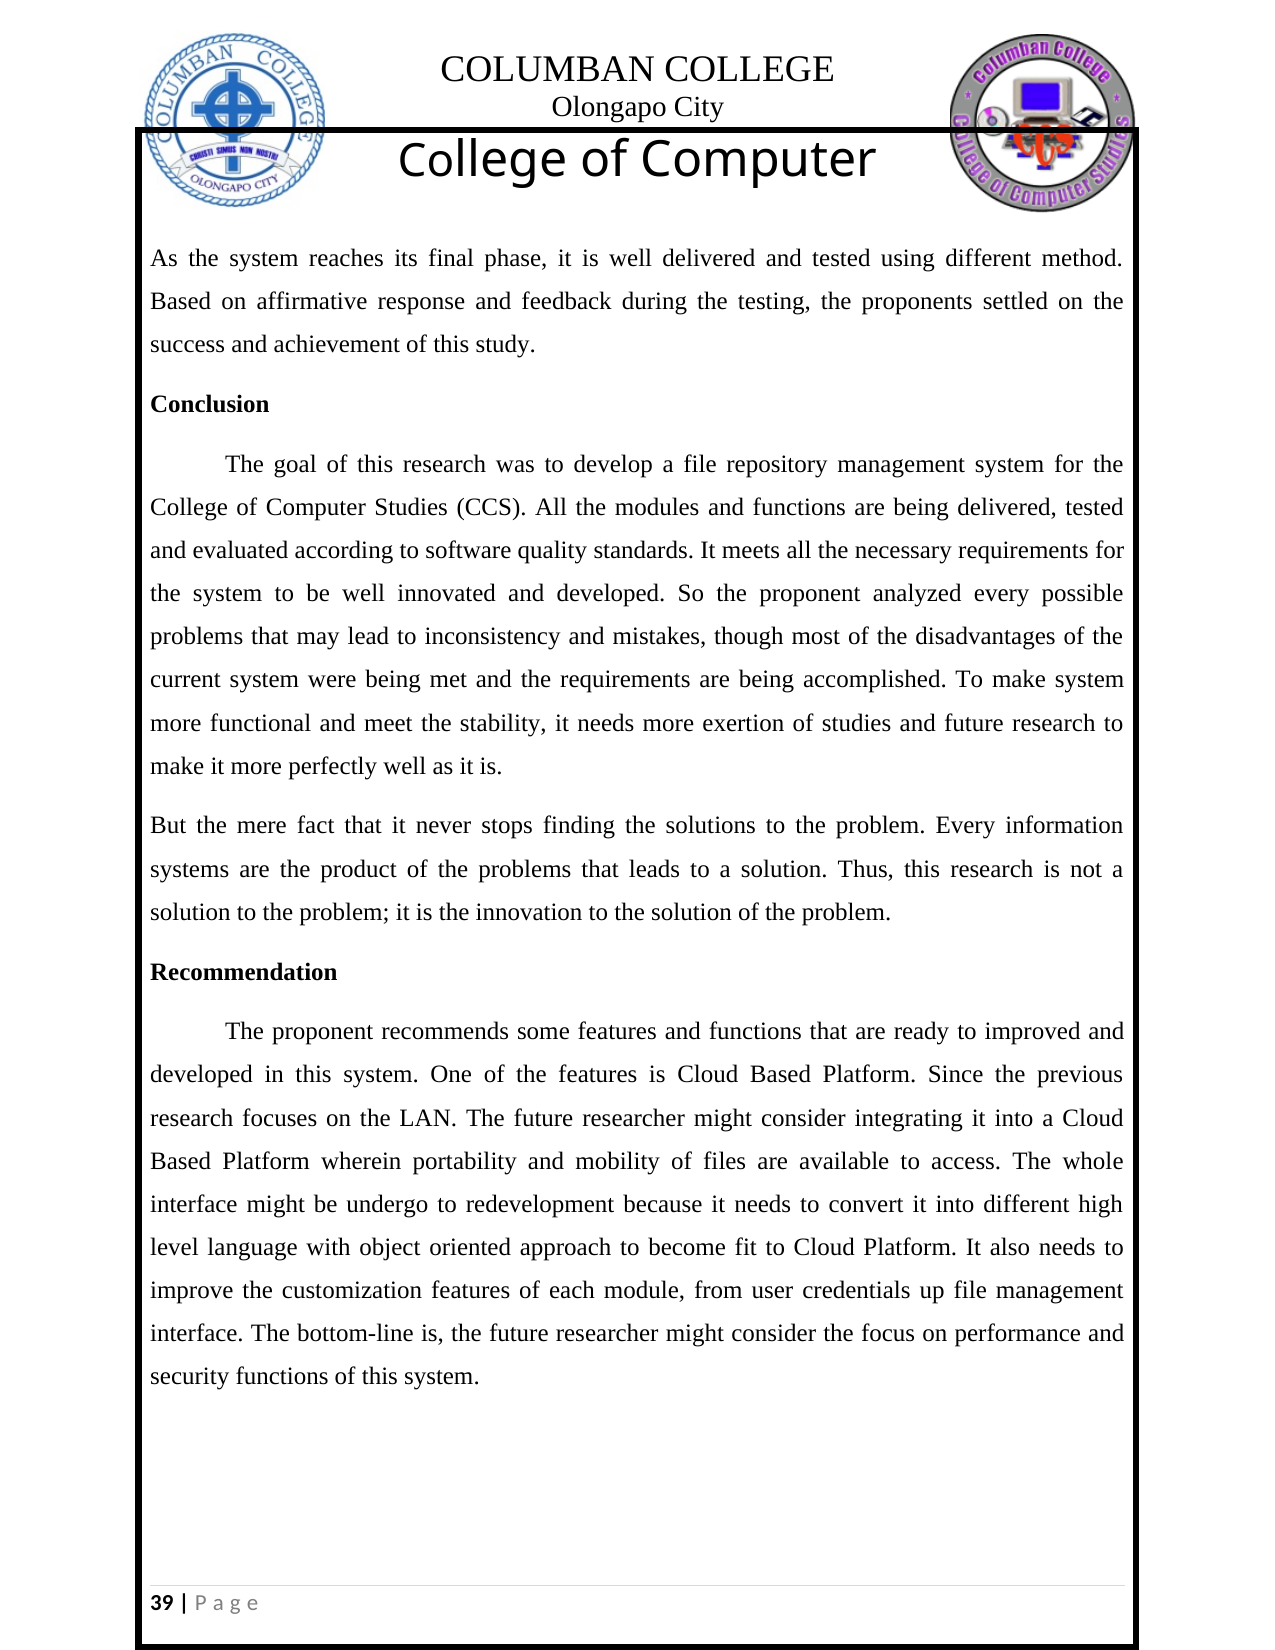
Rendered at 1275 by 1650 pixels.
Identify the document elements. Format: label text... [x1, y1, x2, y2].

picture [950, 34, 1136, 127]
text But the mere fact that it never stops finding the solutions to the problem. Every information systems are the product of the problems that leads to a solution. Thus, this research is not a solution to the problem; it is the innovation to the solution of the problem. [150, 811, 1125, 926]
picture [139, 30, 325, 127]
text As the system reaches its final phase, it is well delivered and tested using different method. Based on affirmative response and feedback during the testing, the proponents settled on the success and achievement of this study. [150, 243, 1125, 358]
text The proponent recommends some features and functions that are ready to improved and developed in this system. One of the features is Cloud Based Platform. Since the previous research focuses on the LAN. The future researcher might consider integrating it into a Cloud Based Platform wherein portability and mobility of files are available to access. The whole interface might be undergo to redevelopment because it needs to convert it into different high level language with object oriented approach to become fit to Cloud Platform. It also needs to improve the customization features of each module, from user credentials up file management interface. The bottom-line is, the future researcher might consider the focus on performance and security functions of this system. [150, 1016, 1125, 1390]
text Recommendation [150, 957, 1125, 985]
picture [142, 133, 325, 216]
picture [950, 133, 1133, 213]
text The goal of this research was to develop a file repository management system for the College of Computer Studies (CCS). All the modules and functions are being delivered, tested and evaluated according to software quality standards. It meets all the necessary requirements for the system to be well innovated and developed. So the proponent analyzed every possible problems that may lead to inconsistency and mistakes, though most of the disadvantages of the current system were being met and the requirements are being accomplished. To make system more functional and meet the stability, it needs more exertion of studies and future research to make it more perfectly well as it is. [150, 449, 1125, 779]
text Conclusion [150, 389, 1125, 418]
